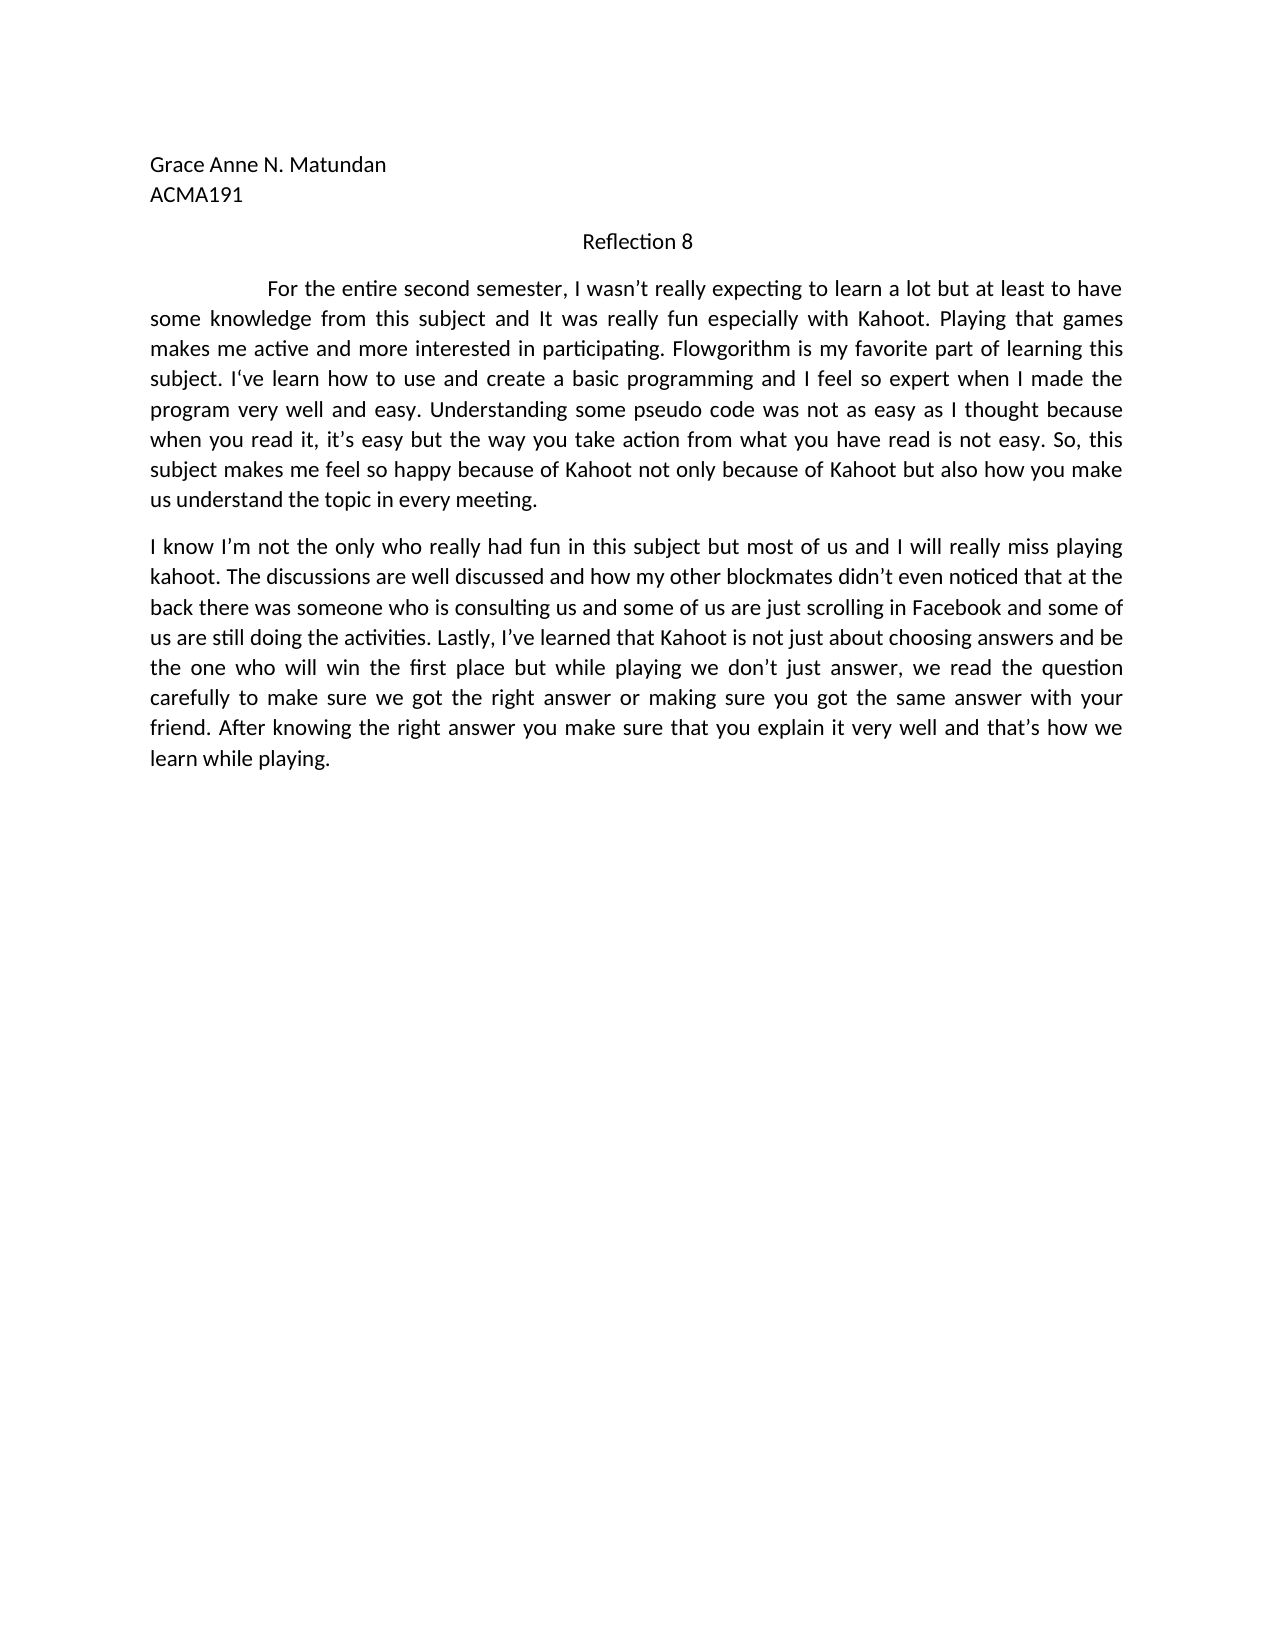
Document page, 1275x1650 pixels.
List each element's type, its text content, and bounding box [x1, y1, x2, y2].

text Grace Anne N. Matundan ACMA191 [150, 150, 1125, 208]
text I know I’m not the only who really had fun in this subject but most of us and I will really miss playing kahoot. The discussions are well discussed and how my other blockmates didn’t even noticed that at the back there was someone who is consulting us and some of us are just scrolling in Facebook and some of us are still doing the activities. Lastly, I’ve learned that Kahoot is not just about choosing answers and be the one who will win the first place but while playing we don’t just answer, we read the question carefully to make sure we got the right answer or making sure you got the same answer with your friend. After knowing the right answer you make sure that you explain it very well and that’s how we learn while playing. [150, 532, 1125, 772]
text For the entire second semester, I wasn’t really expecting to learn a lot but at least to have some knowledge from this subject and It was really fun especially with Kahoot. Playing that games makes me active and more interested in participating. Flowgorithm is my favorite part of learning this subject. I‘ve learn how to use and create a basic programming and I feel so expert when I made the program very well and easy. Understanding some pseudo code was not as easy as I thought because when you read it, it’s easy but the way you take action from what you have read is not easy. So, this subject makes me feel so happy because of Kahoot not only because of Kahoot but also how you make us understand the topic in every meeting. [150, 274, 1125, 513]
text Reflection 8 [150, 227, 1125, 255]
